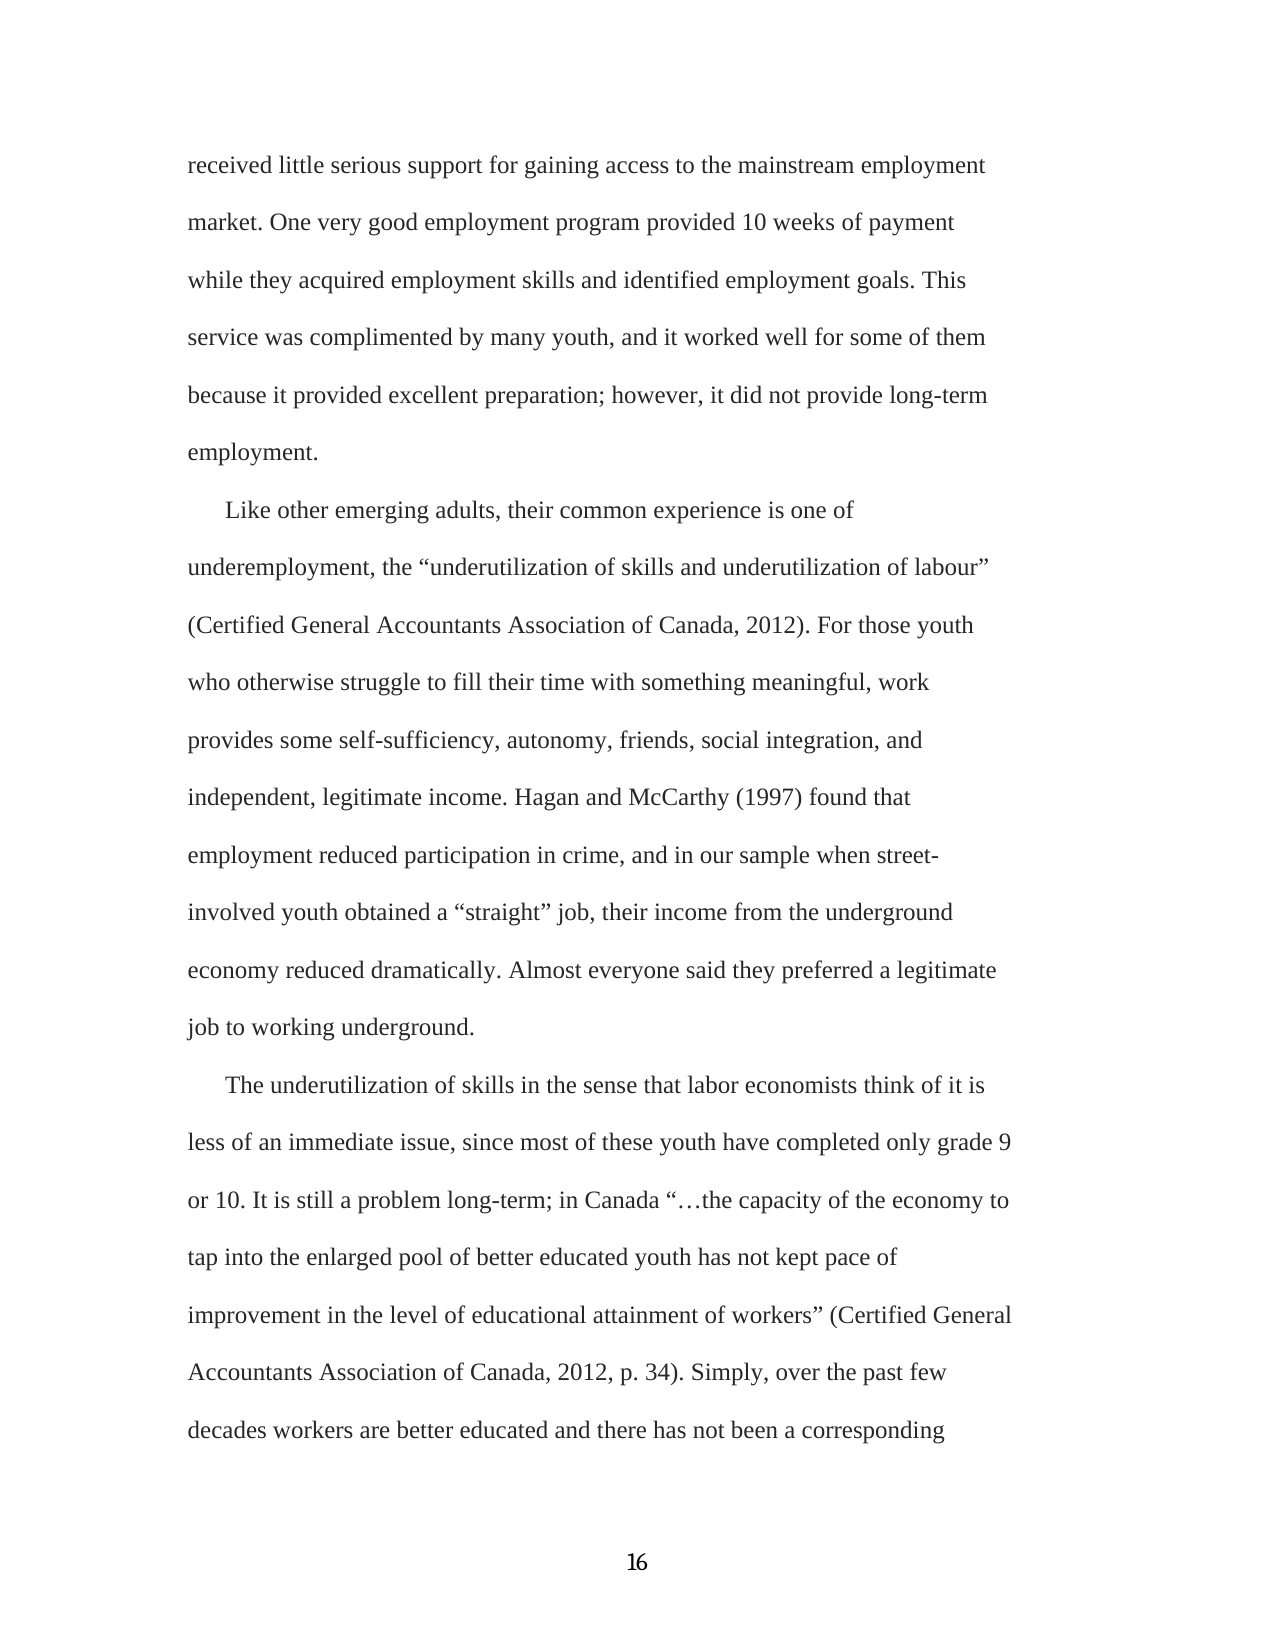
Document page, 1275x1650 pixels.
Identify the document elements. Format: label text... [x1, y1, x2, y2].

text Like other emerging adults, their common experience is one of underemployment, the “underutilization of skills and underutilization of labour” (Certified General Accountants Association of Canada, 2012). For those youth who otherwise struggle to fill their time with something meaningful, work provides some self-sufficiency, autonomy, friends, social integration, and independent, legitimate income. Hagan and McCarthy (1997) found that employment reduced participation in crime, and in our sample when street-involved youth obtained a “straight” job, their income from the underground economy reduced dramatically. Almost everyone said they preferred a legitimate job to working underground. [187, 495, 1012, 1041]
